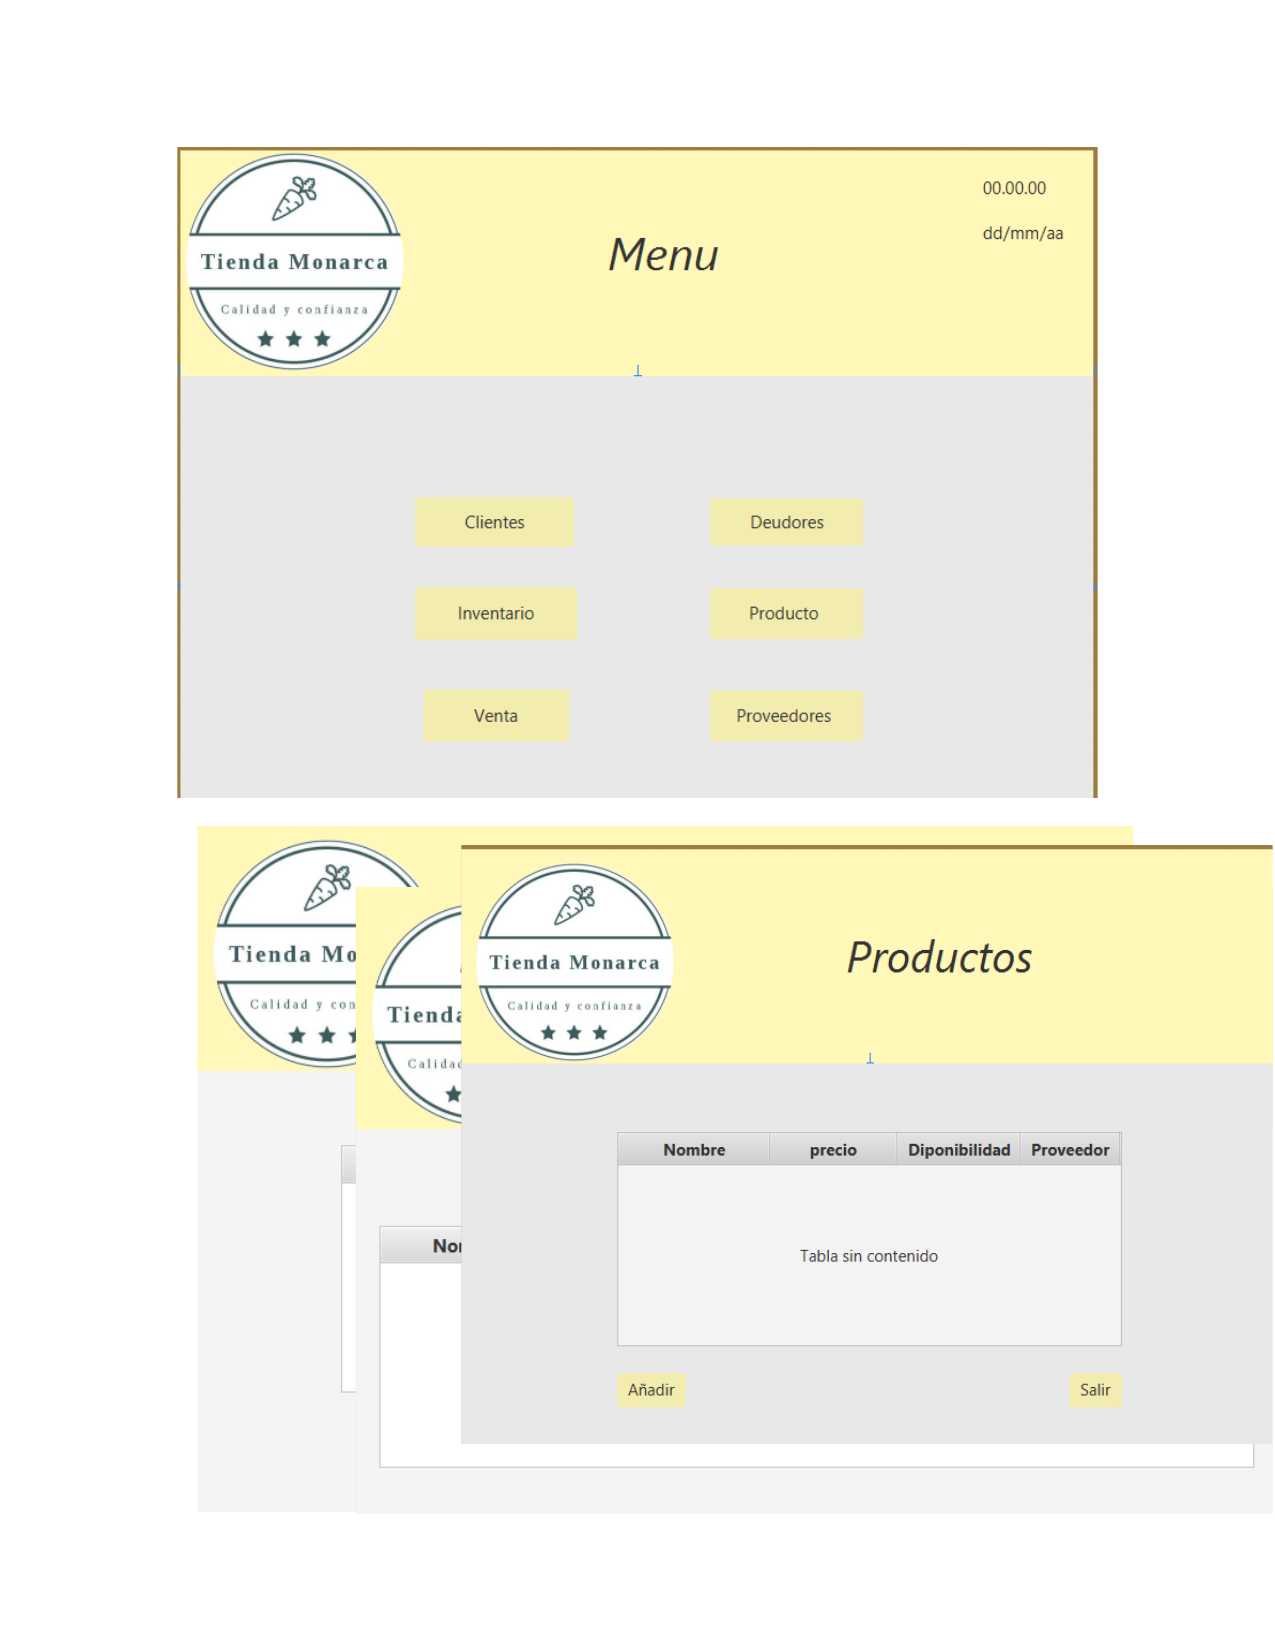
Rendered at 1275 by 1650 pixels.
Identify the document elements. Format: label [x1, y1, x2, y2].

picture [196, 826, 1272, 1510]
picture [177, 147, 1098, 798]
